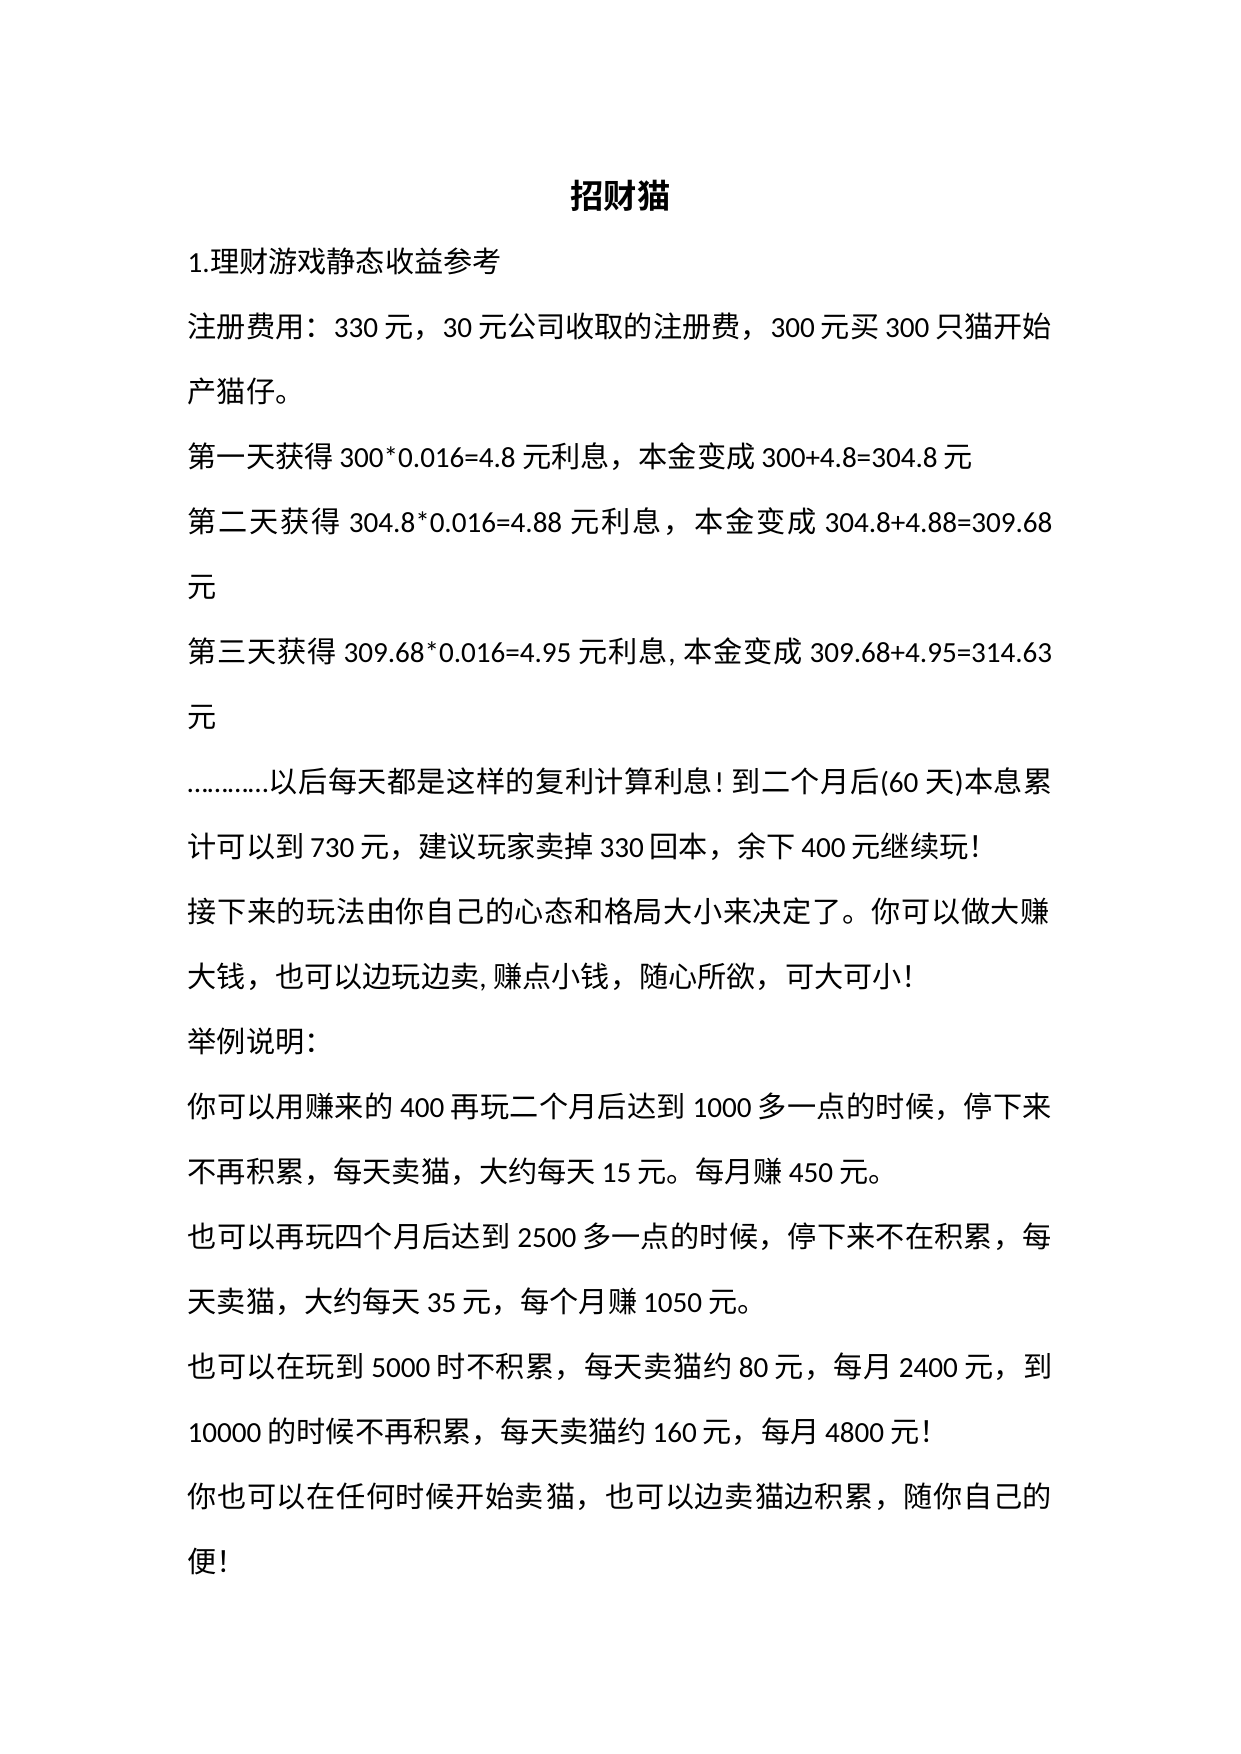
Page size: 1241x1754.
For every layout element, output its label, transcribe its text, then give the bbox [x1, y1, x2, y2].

text 第二天获得304.8*0.016=4.88元利息，本金变成304.8+4.88=309.68元 [187, 487, 1053, 617]
text 接下来的玩法由你自己的心态和格局大小来决定了。你可以做大赚大钱，也可以边玩边卖, 赚点小钱，随心所欲，可大可小！ [187, 877, 1053, 1007]
text 你也可以在任何时候开始卖猫，也可以边卖猫边积累，随你自己的便！ [187, 1462, 1053, 1592]
text 也可以再玩四个月后达到2500多一点的时候，停下来不在积累，每天卖猫，大约每天35元，每个月赚1050元。 [187, 1202, 1053, 1332]
text 1.理财游戏静态收益参考 [187, 227, 1053, 292]
text 注册费用：330元，30元公司收取的注册费，300元买300只猫开始产猫仔。 [187, 292, 1053, 422]
text 举例说明： [187, 1007, 1053, 1072]
text 第一天获得300*0.016=4.8元利息，本金变成300+4.8=304.8元 [187, 422, 1053, 487]
text 第三天获得309.68*0.016=4.95元利息, 本金变成309.68+4.95=314.63元 [187, 617, 1053, 747]
text 也可以在玩到5000时不积累，每天卖猫约80元，每月2400元，到10000的时候不再积累，每天卖猫约160元，每月4800元！ [187, 1332, 1053, 1462]
text 你可以用赚来的400再玩二个月后达到1000多一点的时候，停下来不再积累，每天卖猫，大约每天15元。每月赚450元。 [187, 1072, 1053, 1202]
text …………以后每天都是这样的复利计算利息! 到二个月后(60天)本息累计可以到730元，建议玩家卖掉330回本，余下400元继续玩！ [187, 747, 1053, 877]
text 招财猫 [187, 162, 1053, 227]
